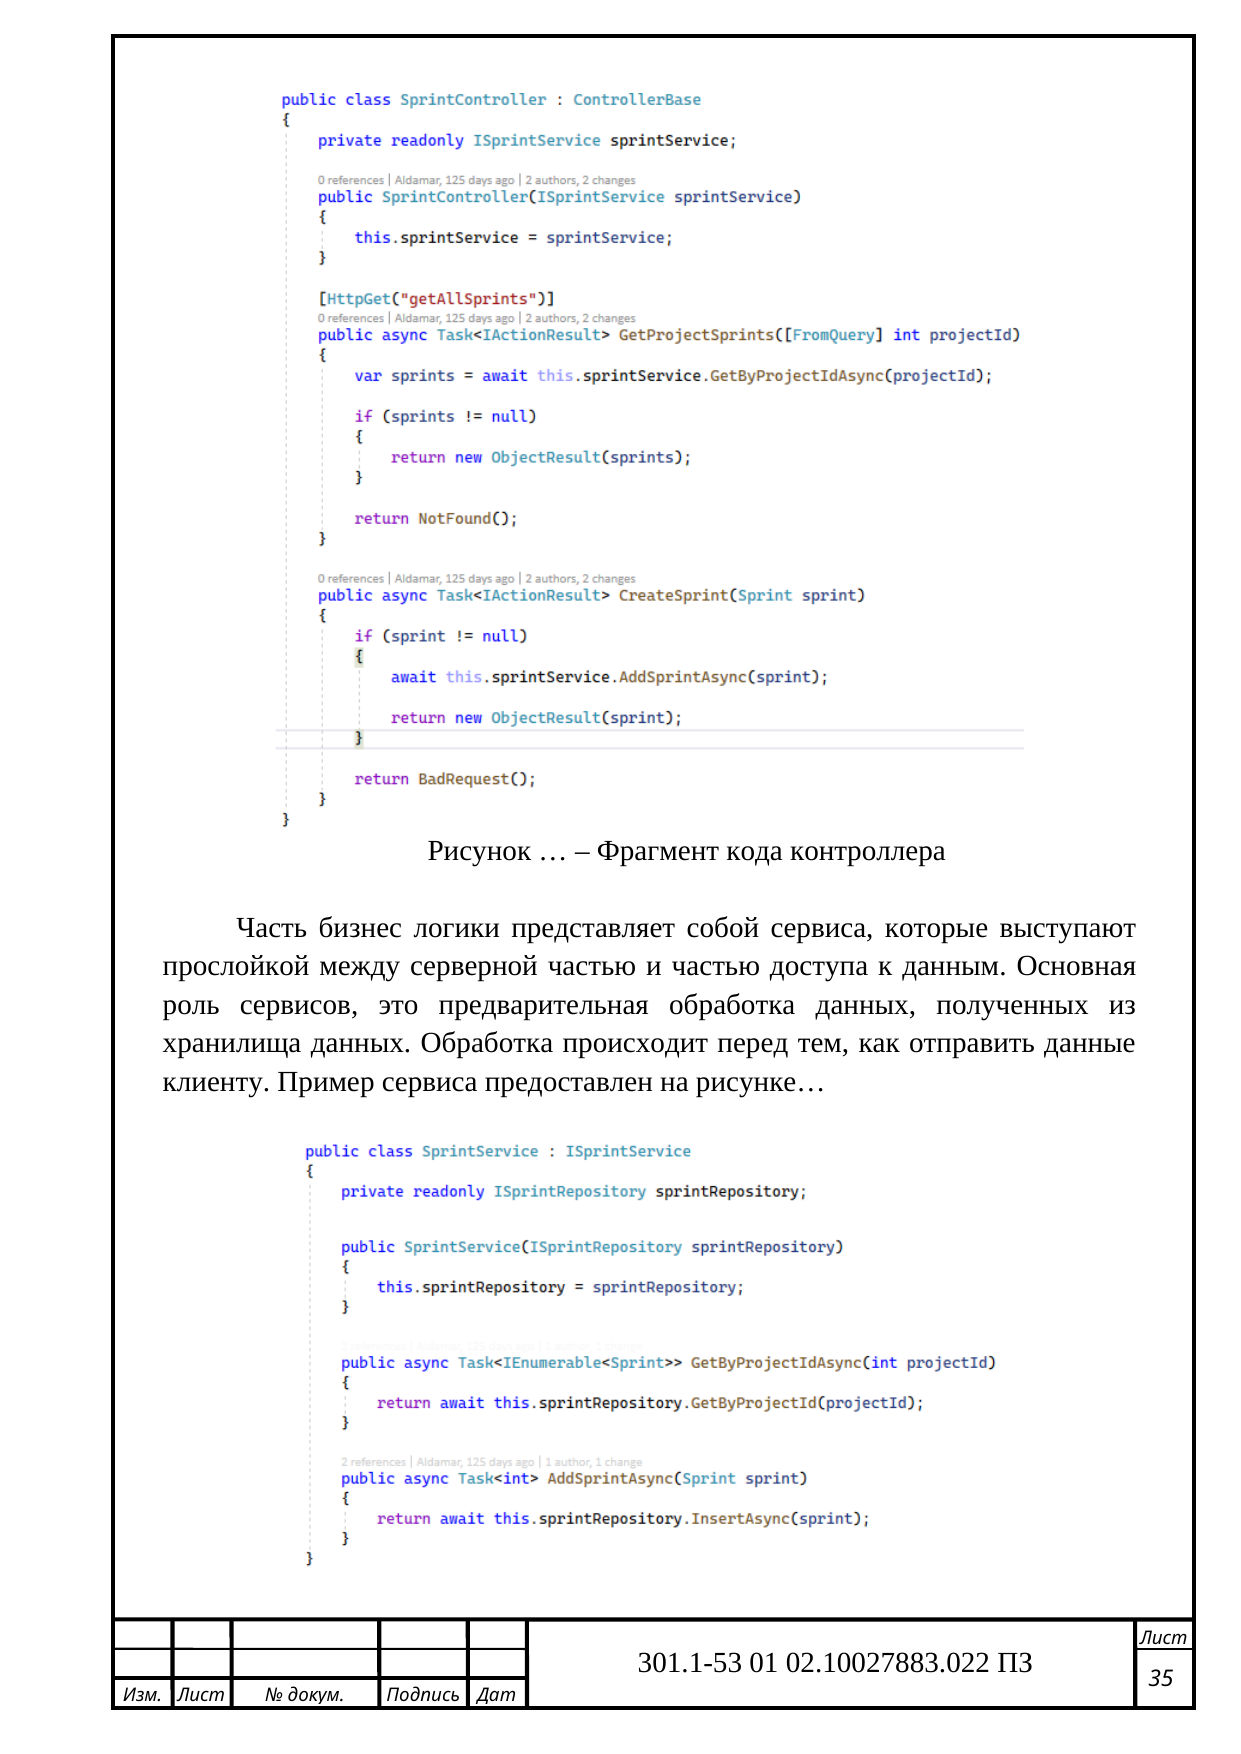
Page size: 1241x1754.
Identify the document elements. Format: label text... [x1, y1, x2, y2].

text Рисунок … – Фрагмент кода контроллера [162, 833, 1137, 866]
text Часть бизнес логики представляет собой сервиса, которые выступают прослойкой между серверной частью и частью доступа к данным. Основная роль сервисов, это предварительная обработка данных, полученных из хранилища данных. Обработка происходит перед тем, как отправить данные клиенту. Пример сервиса предоставлен на рисунке… [162, 910, 1137, 1097]
picture [300, 1141, 999, 1570]
picture [275, 93, 1024, 830]
